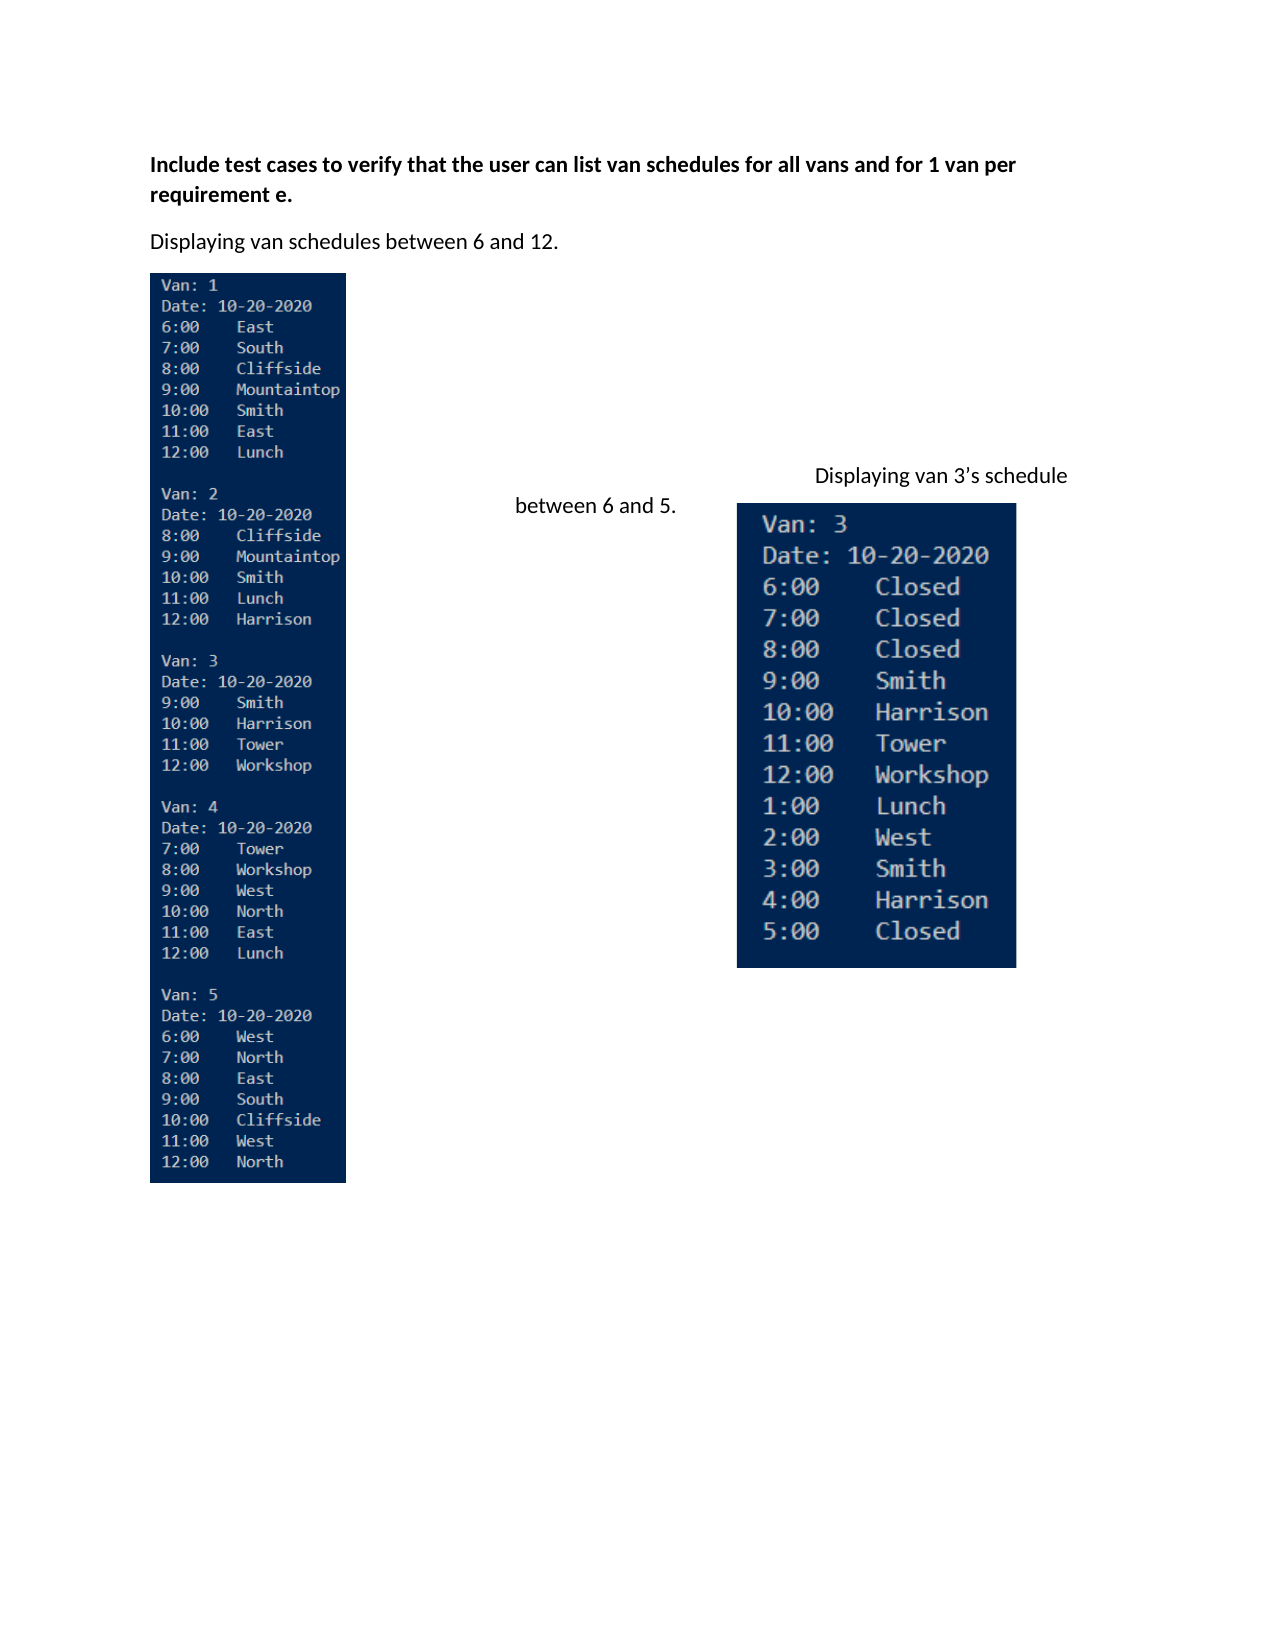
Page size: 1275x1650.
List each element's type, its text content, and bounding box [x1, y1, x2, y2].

picture [736, 503, 1017, 968]
text Displaying van schedules between 6 and 12. [150, 227, 1125, 255]
text Displaying van 3’s schedule between 6 and 5. [346, 461, 1125, 550]
text Include test cases to verify that the user can list van schedules for all vans and for 1 van per requirement e. [150, 150, 1125, 208]
picture [150, 273, 346, 1183]
